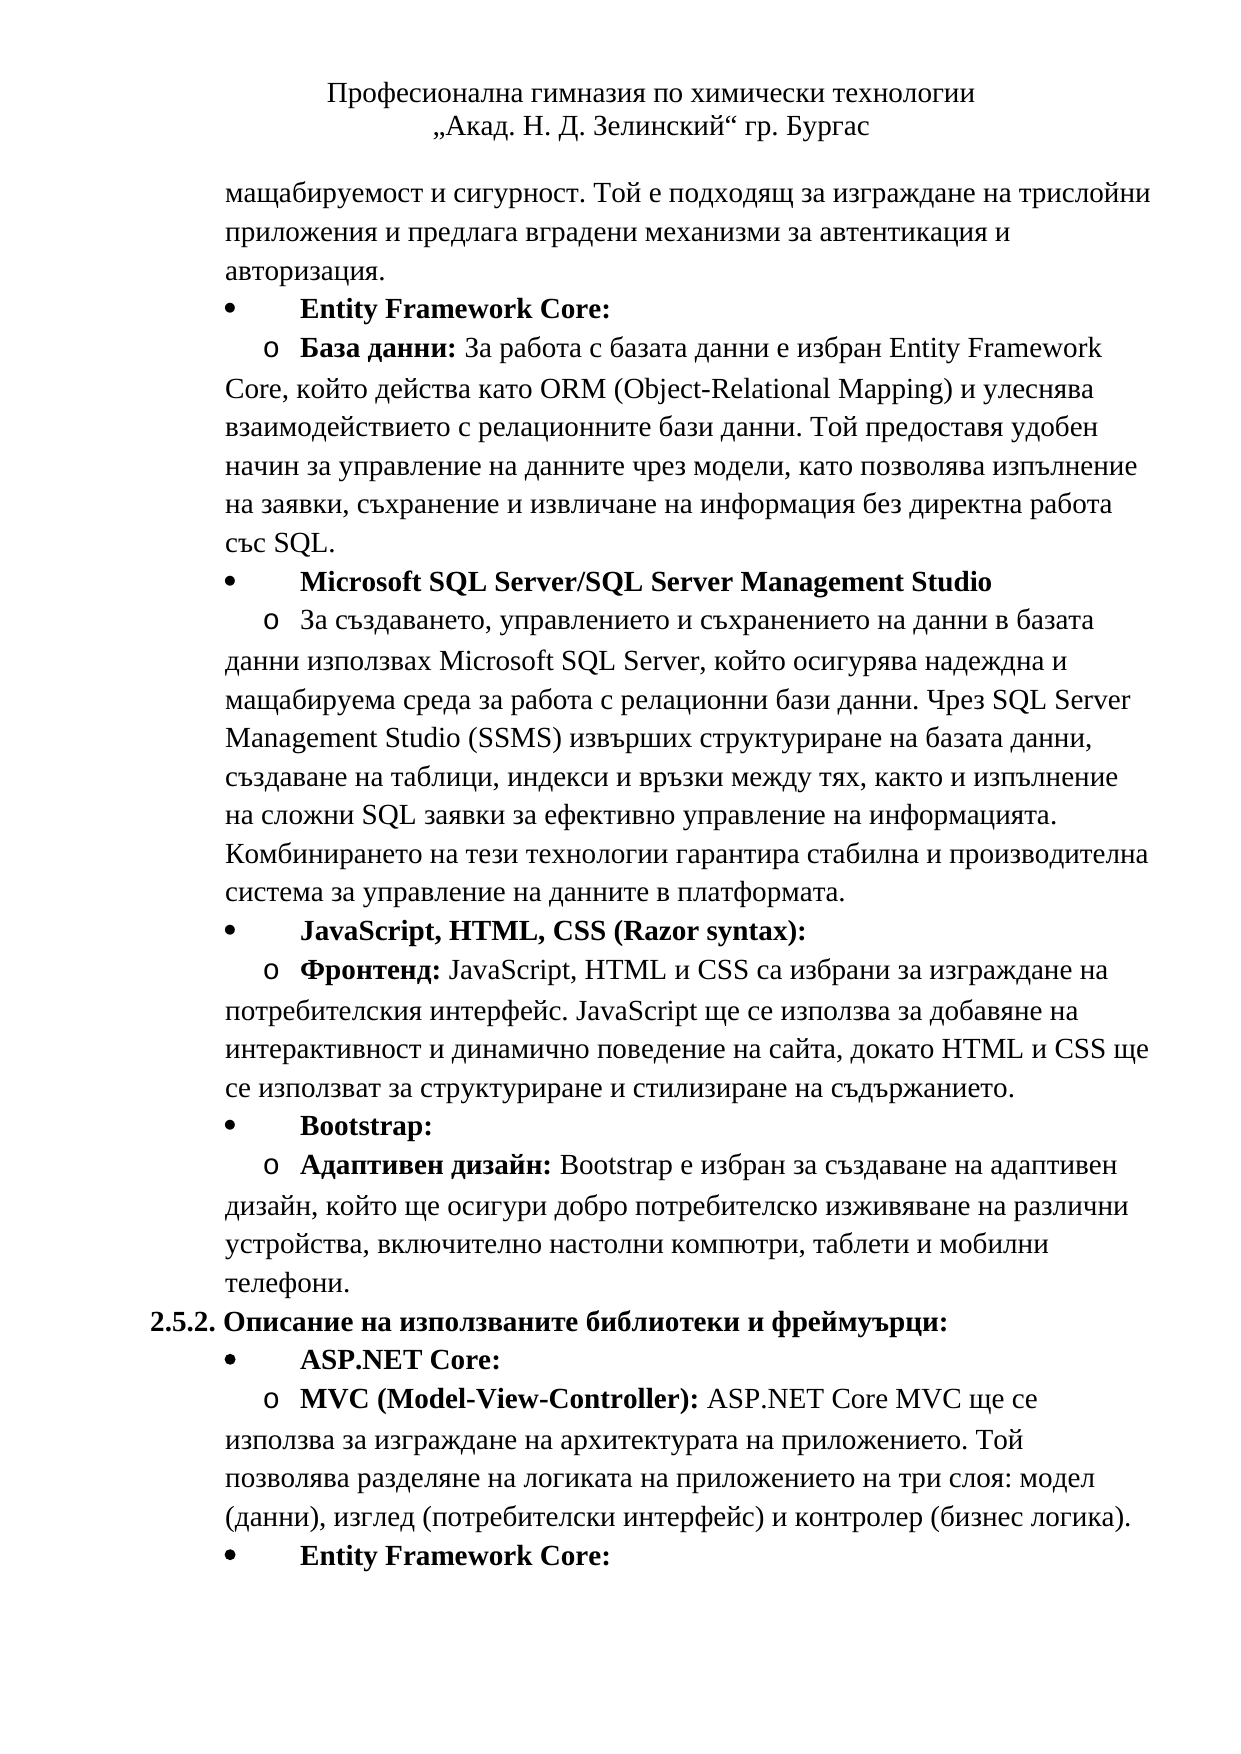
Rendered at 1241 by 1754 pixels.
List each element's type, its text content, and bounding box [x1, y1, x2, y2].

list В този раздел ще разглеждаме технологиите и инструментите, който ще бъдат използвани за реализация на проекта: [225, 415, 1152, 487]
list JavaScript, HTML, CSS (Razor syntax): [225, 1386, 1152, 1420]
list ASP.NET Core за изграждане на административния панел. [225, 176, 1152, 212]
text 2.5. Технологии и инструменти за реализация [150, 376, 1152, 410]
list ASP.NET Core: [225, 530, 1152, 564]
text 2.5.1. Избор на технологии [150, 492, 1152, 525]
list Entity Framework Core за управление на данните за обяви и заявки. [225, 217, 1152, 292]
list Сървърна част: ASP.NET Core е избрана за сървърната част на приложението, тъй като предлага висока производителност, мащабируемост и сигурност. Той е подходящ за изграждане на трислойни приложения и предлага вградени механизми за автентикация и авторизация. [225, 569, 1152, 759]
list Microsoft SQL Server/SQL Server Management Studio [225, 1037, 1152, 1070]
list Фронтенд: JavaScript, HTML и CSS са избрани за изграждане на потребителския интерфейс. JavaScript ще се използва за добавяне на интерактивност и динамично поведение на сайта, докато HTML и CSS ще се използват за структуриране и стилизиране на съдържанието. [225, 1425, 1152, 1576]
list Entity Framework Core: [225, 764, 1152, 798]
list За създаването, управлението и съхранението на данни в базата данни използвах Microsoft SQL Server, който осигурява надеждна и мащабируема среда за работа с релационни бази данни. Чрез SQL Server Management Studio (SSMS) извърших структуриране на базата данни, създаване на таблици, индекси и връзки между тях, както и изпълнение на сложни SQL заявки за ефективно управление на информацията. Комбинирането на тези технологии гарантира стабилна и производителна система за управление на данните в платформата. [225, 1075, 1152, 1381]
list База данни: За работа с базата данни е избран Entity Framework Core, който действа като ORM (Object-Relational Mapping) и улеснява взаимодействието с релационните бази данни. Той предоставя удобен начин за управление на данните чрез модели, като позволява изпълнение на заявки, съхранение и извличане на информация без директна работа със SQL. [225, 803, 1152, 1032]
list JavaScript за подобряване на потребителското изживяване в административния панел. [225, 297, 1152, 371]
